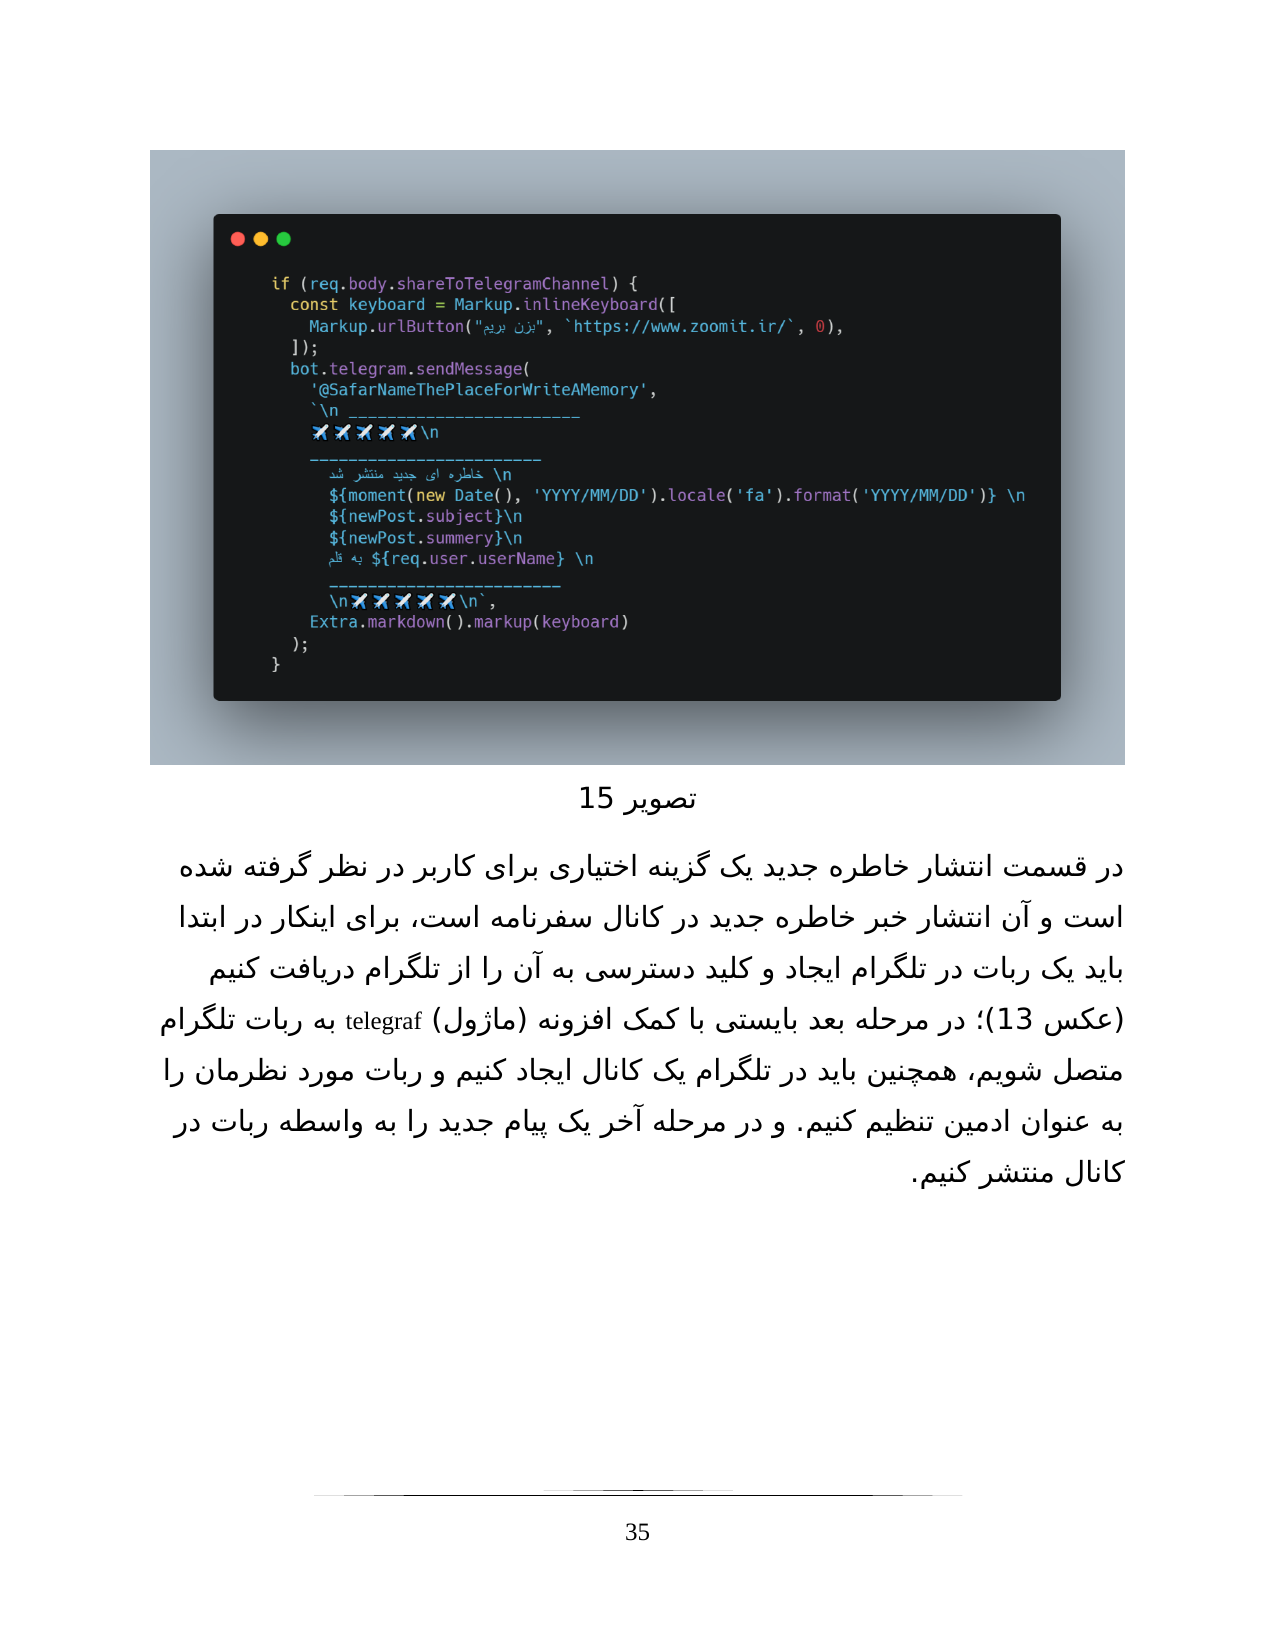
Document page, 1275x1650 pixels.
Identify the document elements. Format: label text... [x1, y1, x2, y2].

text تصویر 15 [150, 765, 1125, 816]
text در قسمت انتشار خاطره جدید یک گزینه اختیاری برای کاربر در نظر گرفته شده است و آن انتشار خبر خاطره جدید در کانال سفرنامه است، برای اینکار در ابتدا باید یک ربات در تلگرام ایجاد و کلید دسترسی به آن را از تلگرام دریافت کنیم (عکس 13)؛ در مرحله بعد بایستی با کمک افزونه (ماژول) telegraf به ربات تلگرام متصل شویم، همچنین باید در تلگرام یک کانال ایجاد کنیم و ربات مورد نظرمان را به عنوان ادمین تنظیم کنیم. و در مرحله آخر یک پیام جدید را به واسطه ربات در کانال منتشر کنیم. [150, 849, 1125, 1189]
picture [150, 150, 1125, 765]
